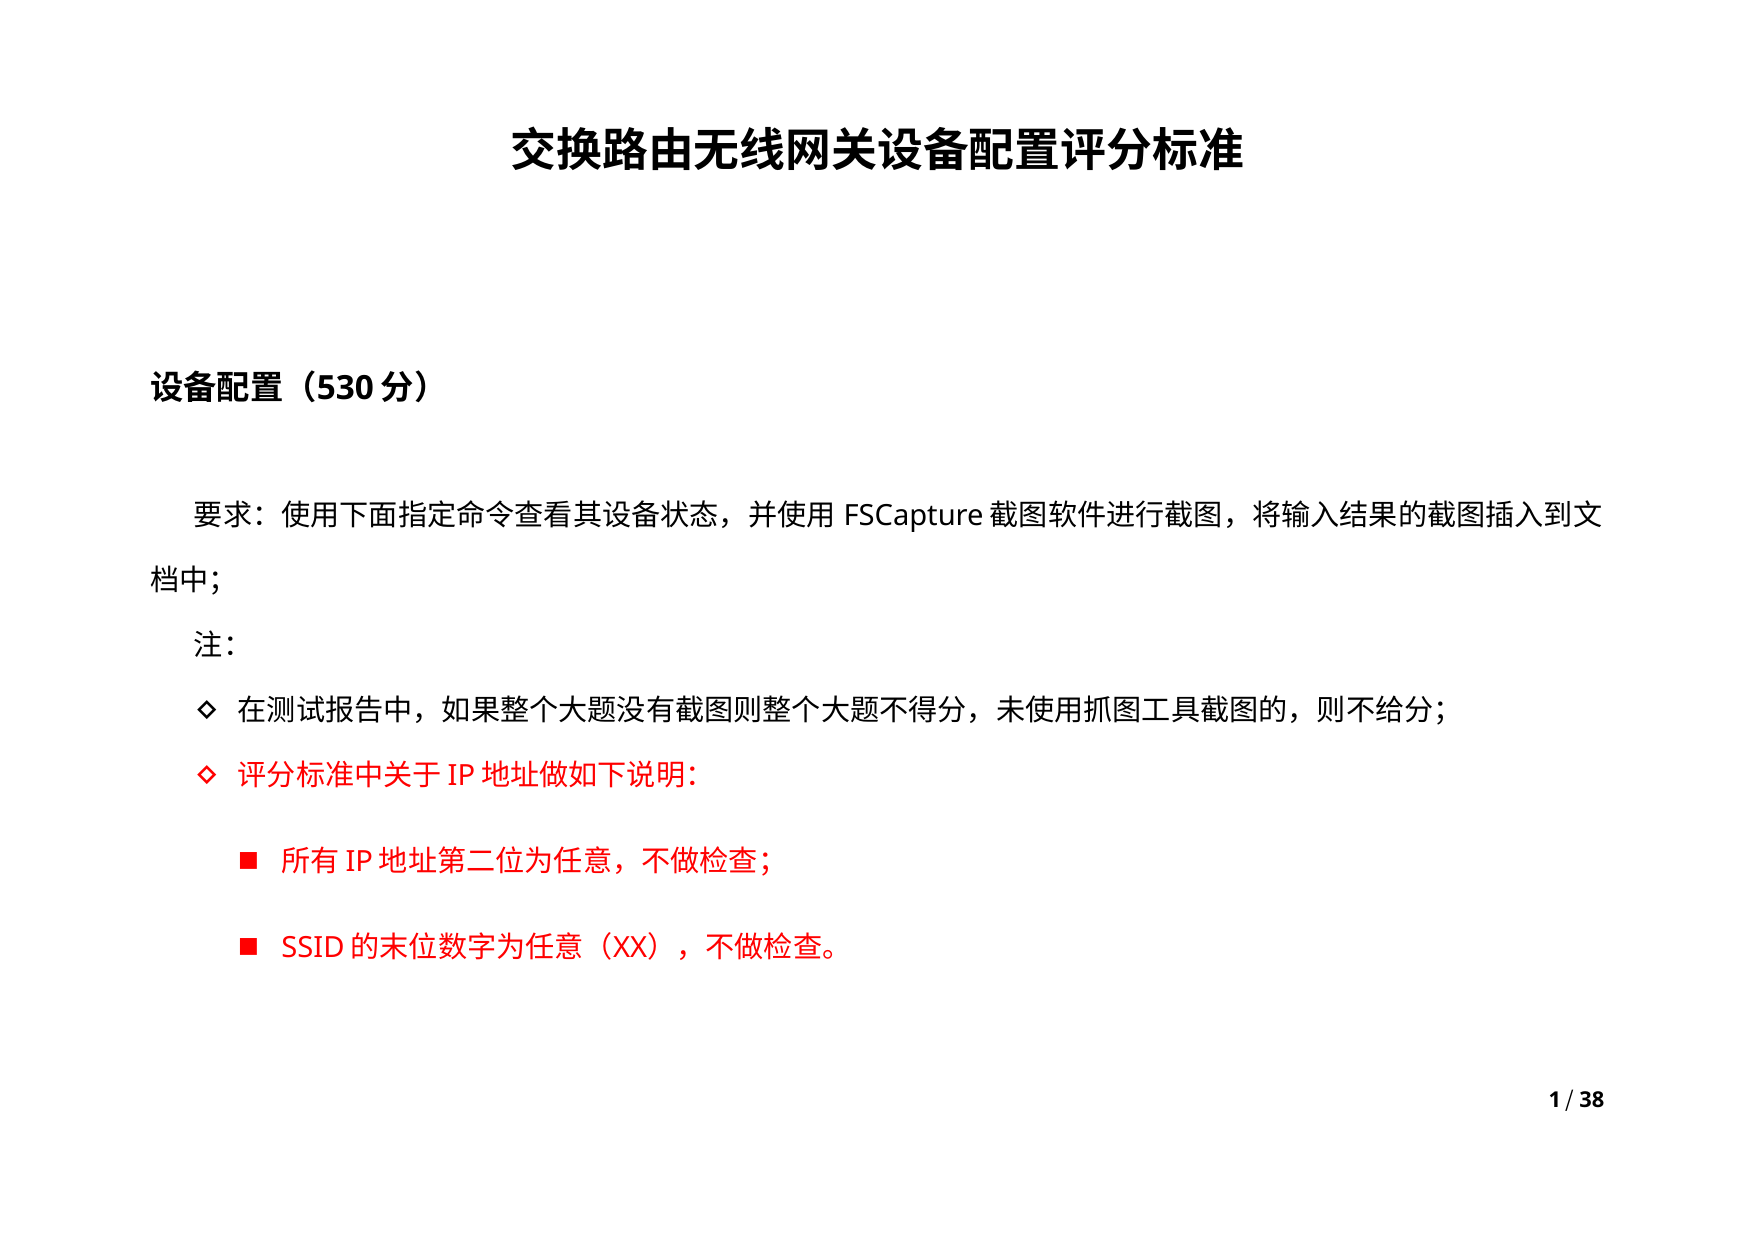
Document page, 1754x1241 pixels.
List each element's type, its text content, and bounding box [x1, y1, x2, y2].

text 注： [150, 610, 1604, 675]
list 在测试报告中，如果整个大题没有截图则整个大题不得分，未使用抓图工具截图的，则不给分； [194, 675, 1604, 740]
list 所有IP地址第二位为任意，不做检查； [237, 826, 1604, 891]
list 评分标准中关于IP地址做如下说明： [194, 740, 1604, 805]
subtitle 设备配置（530分） [150, 352, 1604, 417]
text 要求：使用下面指定命令查看其设备状态，并使用FSCapture截图软件进行截图，将输入结果的截图插入到文档中； [150, 480, 1604, 610]
list SSID的末位数字为任意（XX），不做检查。 [237, 912, 1604, 977]
text 交换路由无线网关设备配置评分标准 [150, 98, 1604, 195]
